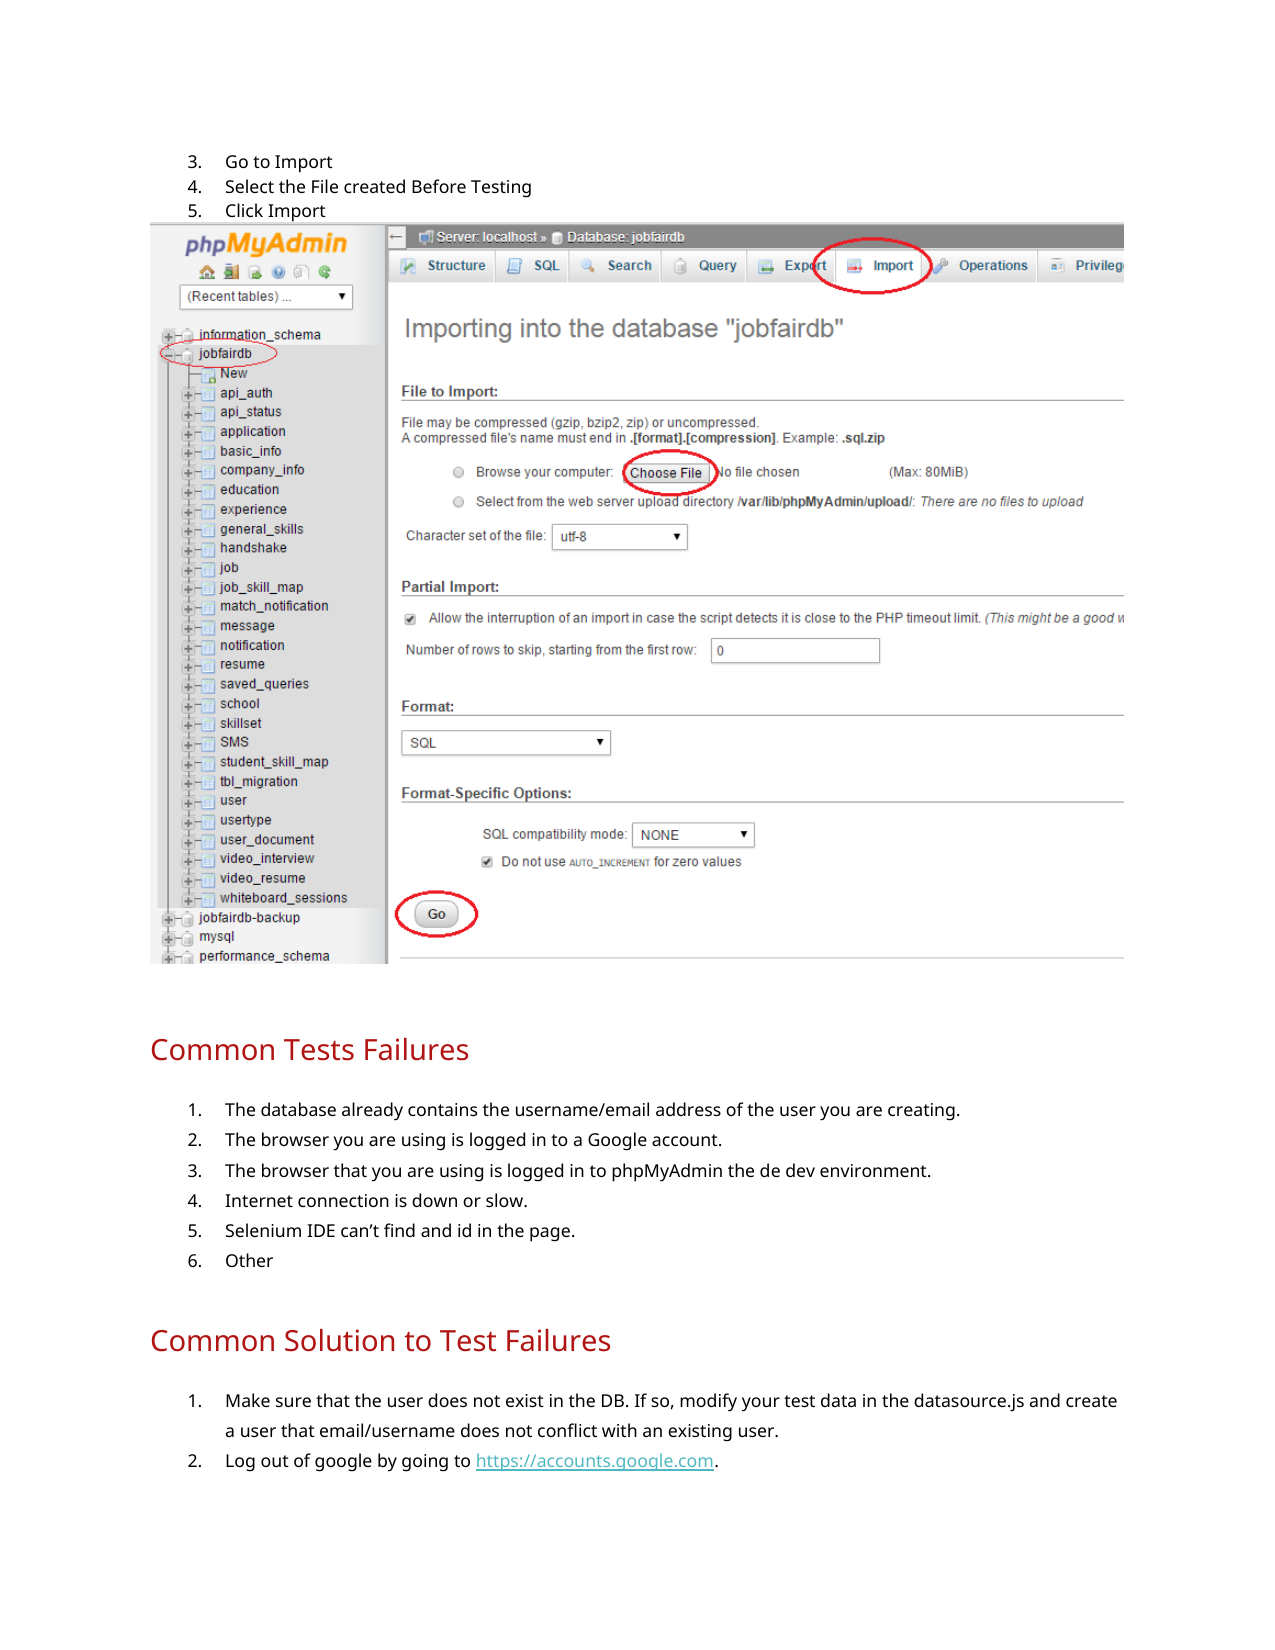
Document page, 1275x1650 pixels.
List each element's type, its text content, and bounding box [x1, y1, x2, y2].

subtitle Common Tests Failures [150, 1029, 1125, 1069]
list Go to Import [187, 150, 1125, 174]
subtitle Common Solution to Test Failures [150, 1321, 1125, 1360]
list The browser you are using is logged in to a Google account. [187, 1128, 1125, 1152]
list Select the File created Before Testing [187, 174, 1125, 198]
list Other [187, 1249, 1125, 1273]
list Log out of google by going to https://accounts.google.com. [187, 1449, 1125, 1473]
list The database already contains the username/email address of the user you are creating. [187, 1098, 1125, 1122]
list Internet connection is down or slow. [187, 1188, 1125, 1212]
list The browser that you are using is logged in to phpMyAdmin the de dev environment. [187, 1158, 1125, 1182]
list Click Import [187, 198, 1125, 222]
picture [150, 222, 1124, 964]
list Selenium IDE can’t find and id in the page. [187, 1218, 1125, 1243]
list Make sure that the user does not exist in the DB. If so, modify your test data in the datasource.js and create a user that email/username does not conflict with an existing user. [187, 1388, 1125, 1443]
